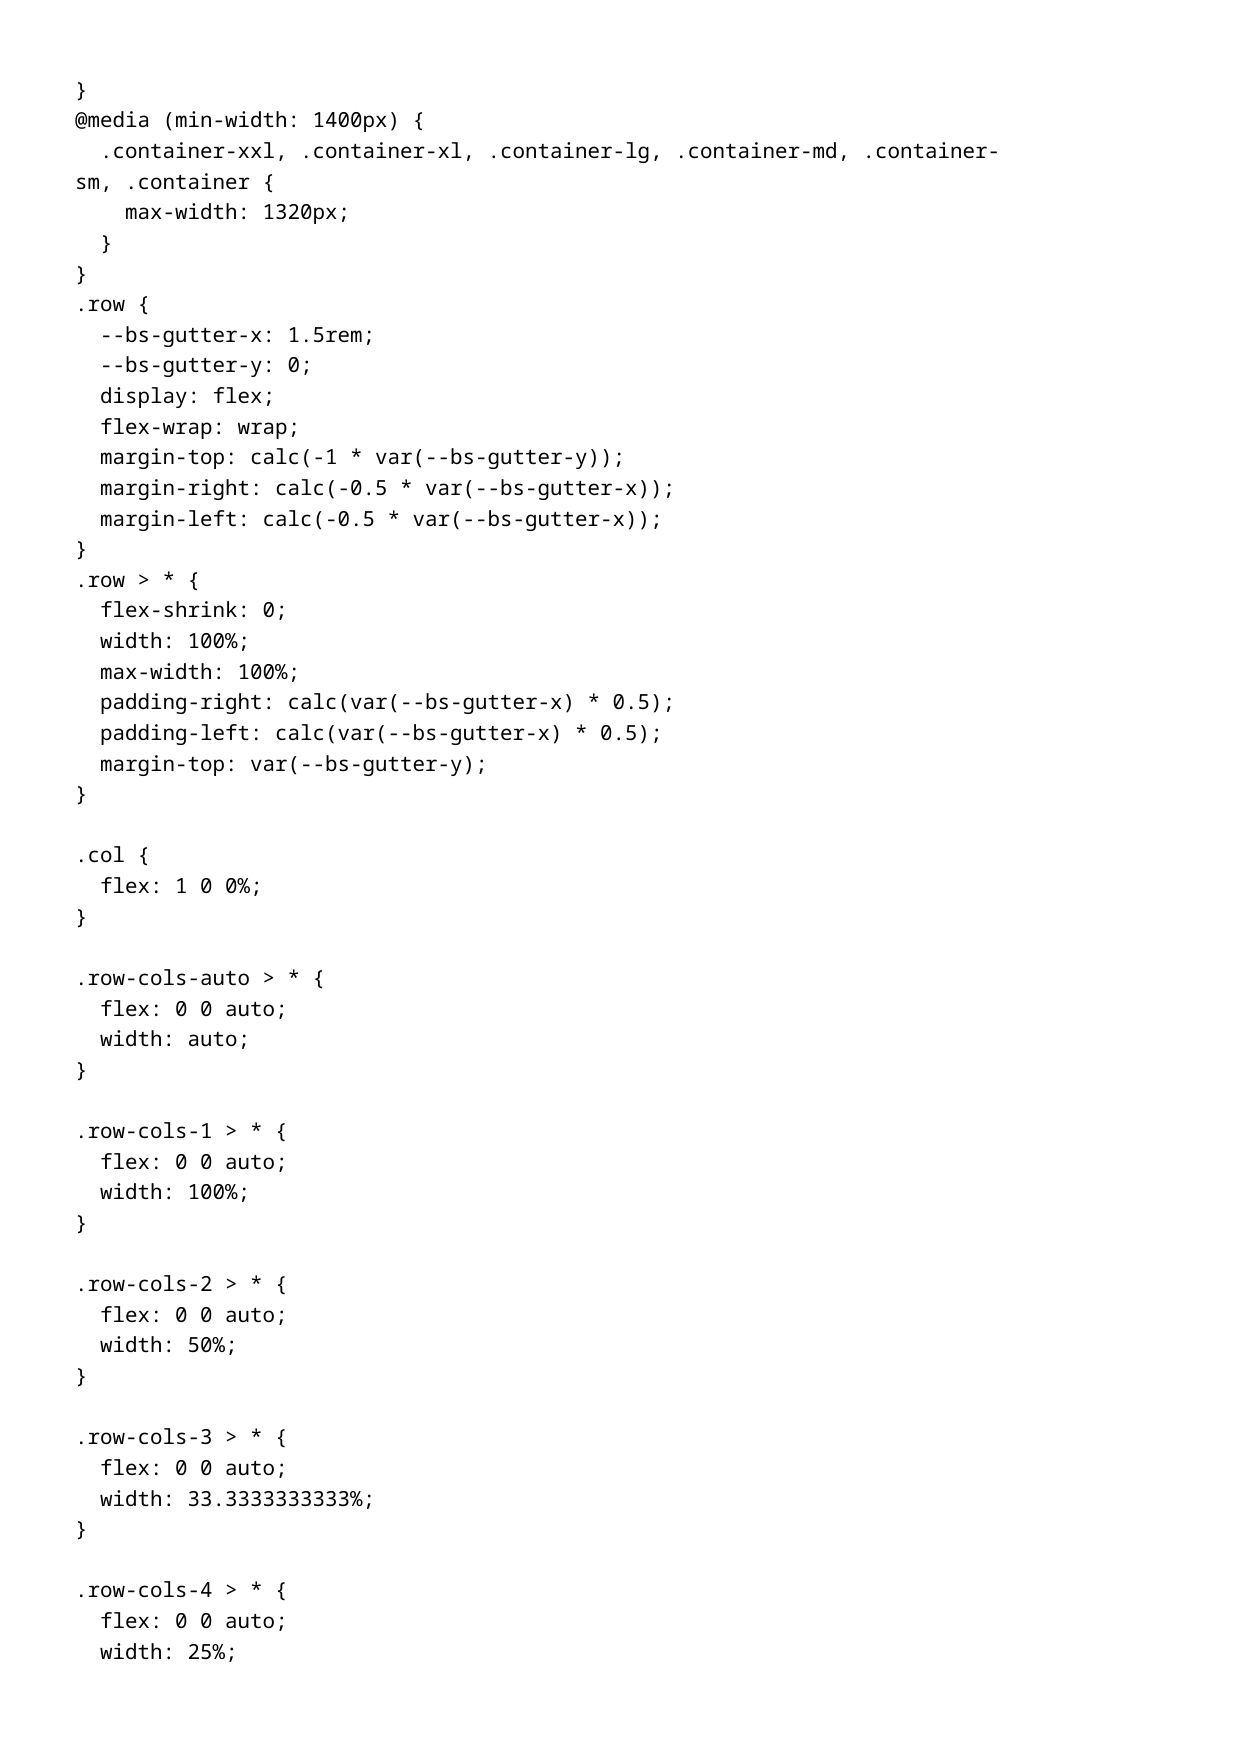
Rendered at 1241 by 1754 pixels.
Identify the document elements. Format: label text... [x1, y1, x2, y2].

text .row-cols-auto > * { [75, 963, 1165, 992]
text flex: 0 0 auto; [75, 1147, 1165, 1175]
text width: 25%; [75, 1637, 1165, 1665]
text flex: 0 0 auto; [75, 994, 1165, 1022]
text } [75, 259, 1165, 287]
text max-width: 100%; [75, 657, 1165, 685]
text flex: 0 0 auto; [75, 1606, 1165, 1635]
text flex-wrap: wrap; [75, 412, 1165, 440]
text max-width: 1320px; [75, 197, 1165, 226]
text flex: 0 0 auto; [75, 1300, 1165, 1328]
text } [75, 1208, 1165, 1237]
text .row-cols-4 > * { [75, 1576, 1165, 1604]
text .row-cols-3 > * { [75, 1422, 1165, 1451]
text } [75, 534, 1165, 563]
text .col { [75, 841, 1165, 869]
text .row-cols-1 > * { [75, 1116, 1165, 1145]
text padding-left: calc(var(--bs-gutter-x) * 0.5); [75, 718, 1165, 747]
text flex-shrink: 0; [75, 596, 1165, 624]
text @media (min-width: 1400px) { [75, 106, 1165, 134]
text width: 33.3333333333%; [75, 1484, 1165, 1512]
text } [75, 902, 1165, 930]
text display: flex; [75, 381, 1165, 410]
text .row-cols-2 > * { [75, 1269, 1165, 1298]
text flex: 1 0 0%; [75, 871, 1165, 900]
text } [75, 1055, 1165, 1083]
text margin-left: calc(-0.5 * var(--bs-gutter-x)); [75, 504, 1165, 532]
text .row > * { [75, 565, 1165, 593]
text width: 50%; [75, 1331, 1165, 1359]
text } [75, 1361, 1165, 1390]
text --bs-gutter-y: 0; [75, 351, 1165, 379]
text } [75, 75, 1165, 103]
text padding-right: calc(var(--bs-gutter-x) * 0.5); [75, 687, 1165, 716]
text flex: 0 0 auto; [75, 1453, 1165, 1482]
text width: 100%; [75, 626, 1165, 655]
text width: 100%; [75, 1177, 1165, 1206]
text } [75, 1514, 1165, 1543]
text --bs-gutter-x: 1.5rem; [75, 320, 1165, 348]
text margin-top: calc(-1 * var(--bs-gutter-y)); [75, 442, 1165, 471]
text margin-right: calc(-0.5 * var(--bs-gutter-x)); [75, 473, 1165, 502]
text width: auto; [75, 1024, 1165, 1053]
text .row { [75, 289, 1165, 318]
text } [75, 779, 1165, 808]
text margin-top: var(--bs-gutter-y); [75, 749, 1165, 777]
text } [75, 228, 1165, 257]
text .container-xxl, .container-xl, .container-lg, .container-md, .container-sm, .container { [75, 136, 1165, 195]
